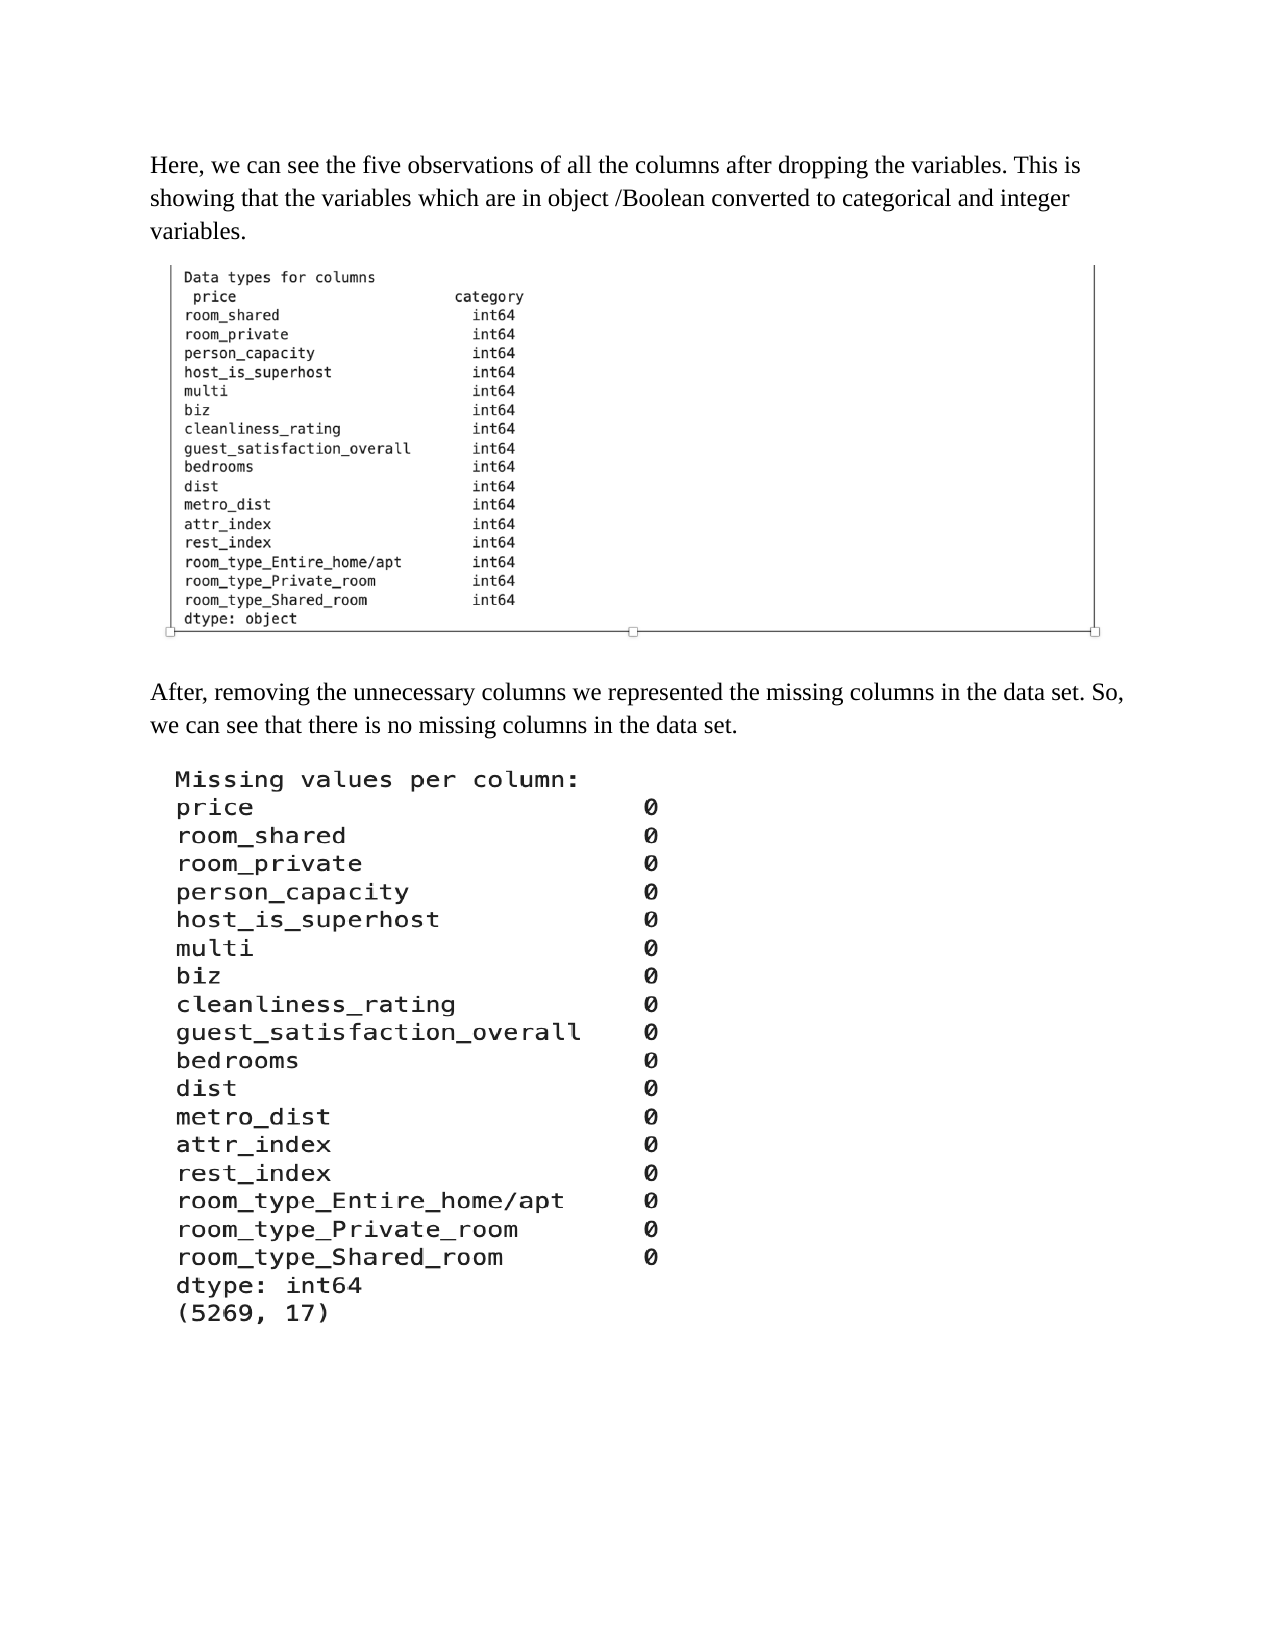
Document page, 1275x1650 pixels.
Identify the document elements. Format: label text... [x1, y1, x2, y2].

picture [150, 759, 821, 1342]
picture [150, 265, 1125, 656]
text After, removing the unnecessary columns we represented the missing columns in the data set. So, we can see that there is no missing columns in the data set. [150, 677, 1125, 739]
text Here, we can see the five observations of all the columns after dropping the variables. This is showing that the variables which are in object /Boolean converted to categorical and integer variables. [150, 150, 1125, 245]
